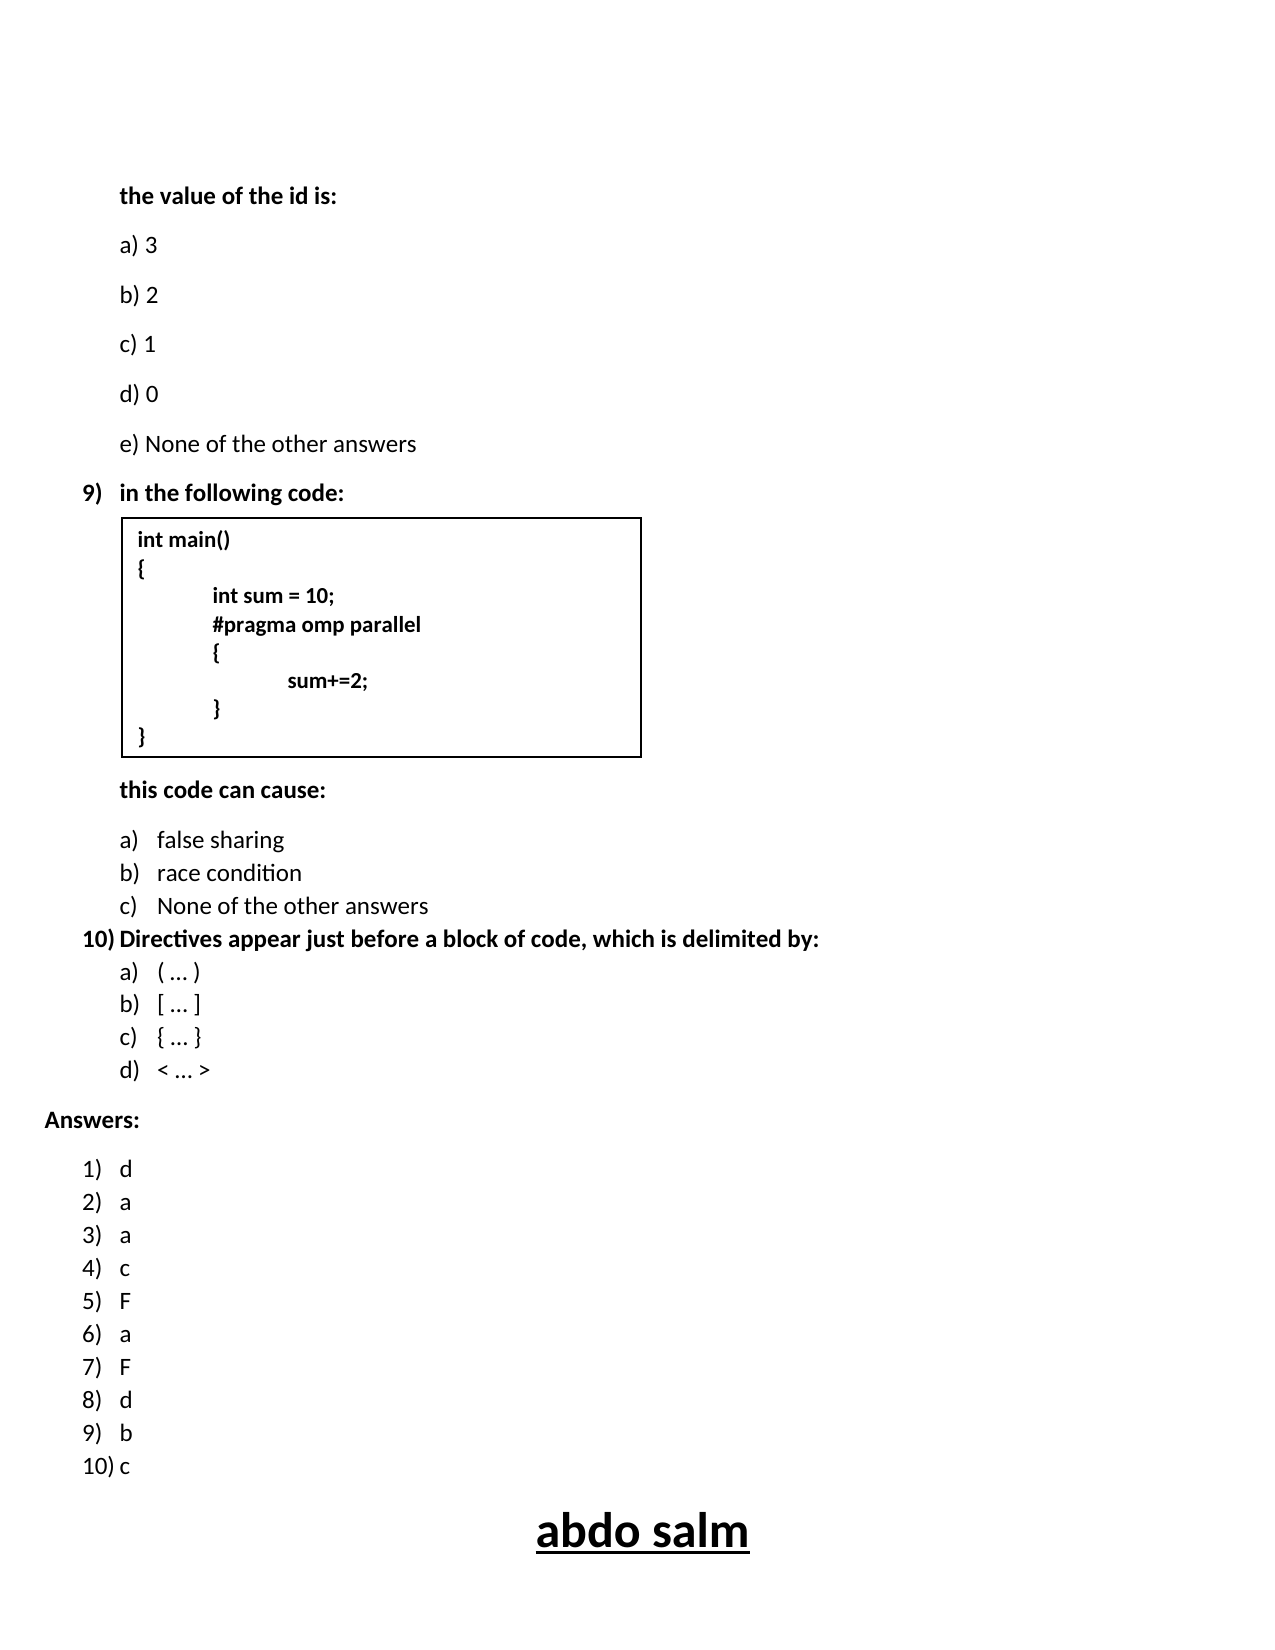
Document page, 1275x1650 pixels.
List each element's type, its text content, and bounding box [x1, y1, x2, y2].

list < … > [119, 1054, 1240, 1085]
list d [82, 1153, 1240, 1184]
list b [82, 1417, 1240, 1447]
text c) 1 [119, 328, 1240, 359]
list { … } [119, 1021, 1240, 1052]
list in the following code: [82, 477, 1240, 508]
list race condition [119, 857, 1240, 887]
text a) 3 [44, 229, 1240, 260]
list false sharing [119, 824, 1240, 854]
list Directives appear just before a block of code, which is delimited by: [82, 923, 1240, 953]
list c [82, 1252, 1240, 1283]
list None of the other answers [119, 890, 1240, 920]
text the value of the id is: [119, 180, 1240, 210]
list F [82, 1285, 1240, 1316]
list a [82, 1318, 1240, 1349]
list a [82, 1186, 1240, 1217]
list ( … ) [119, 956, 1240, 986]
list d [82, 1384, 1240, 1414]
text this code can cause: [119, 774, 1240, 805]
text e) None of the other answers [119, 428, 1240, 458]
text Answers: [44, 1104, 1240, 1134]
text b) 2 [119, 279, 1240, 309]
list a [82, 1219, 1240, 1250]
text d) 0 [119, 378, 1240, 409]
list c [82, 1450, 1240, 1480]
list [ … ] [119, 988, 1240, 1019]
list F [82, 1351, 1240, 1382]
text abdo salm [44, 1499, 1240, 1560]
